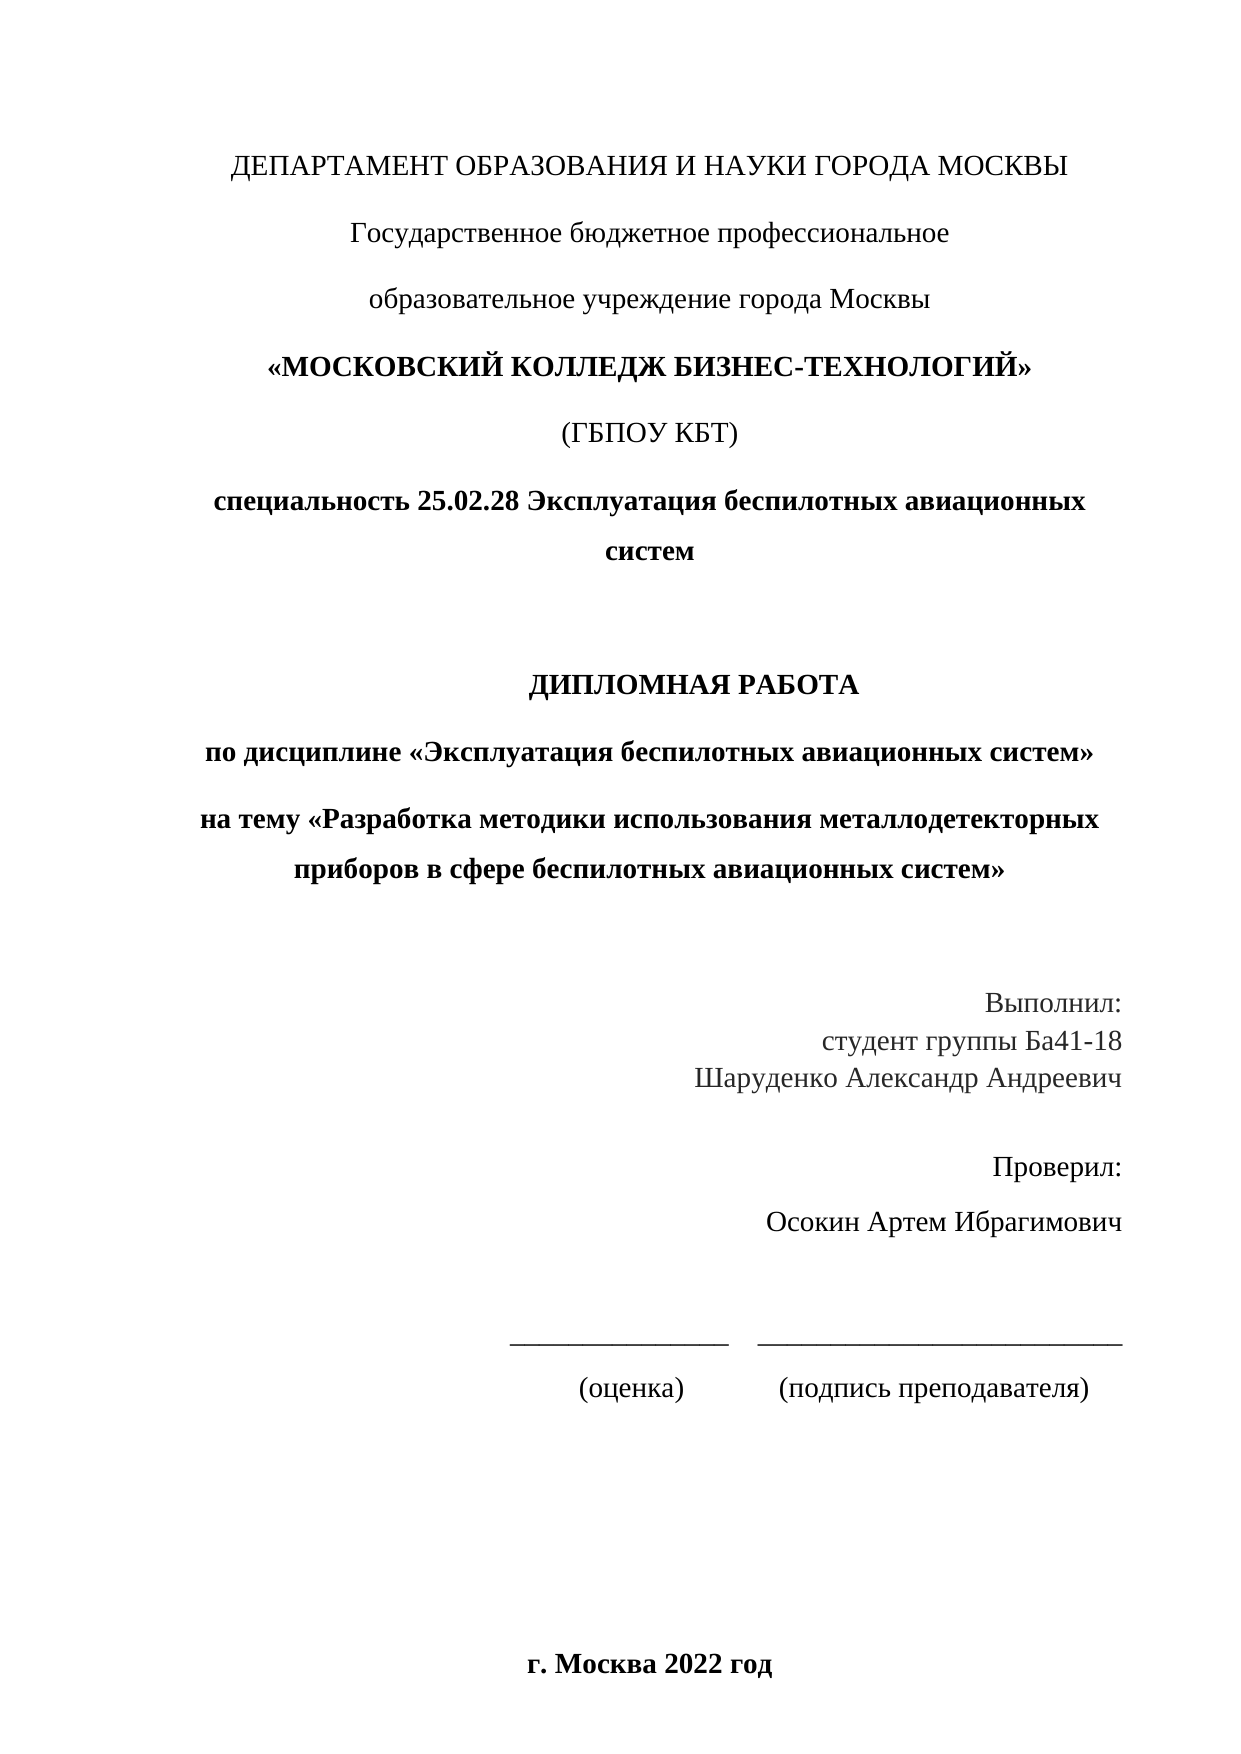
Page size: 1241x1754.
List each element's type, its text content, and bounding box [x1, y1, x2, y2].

text по дисциплине «Эксплуатация беспилотных авиационных систем» [177, 734, 1122, 767]
text на тему «Разработка методики использования металлодетекторных приборов в сфере беспилотных авиационных систем» [177, 801, 1122, 885]
subtitle Выполнил: [177, 985, 1122, 1019]
text (оценка) (подпись преподавателя) [472, 1370, 1122, 1404]
text Осокин Артем Ибрагимович [177, 1204, 1122, 1238]
text «МОСКОВСКИЙ КОЛЛЕДЖ БИЗНЕС-ТЕХНОЛОГИЙ» [177, 349, 1122, 382]
text _______________ _________________________ [177, 1315, 1122, 1348]
text Проверил: [177, 1149, 1122, 1183]
subtitle Шаруденко Александр Андреевич [177, 1061, 1122, 1094]
text (ГБПОУ КБТ) [177, 416, 1122, 449]
text ДИПЛОМНАЯ РАБОТА [177, 667, 1122, 700]
text образовательное учреждение города Москвы [177, 282, 1122, 315]
text ДЕПАРТАМЕНТ ОБРАЗОВАНИЯ И НАУКИ ГОРОДА МОСКВЫ [177, 148, 1122, 181]
text специальность 25.02.28 Эксплуатация беспилотных авиационных систем [177, 483, 1122, 566]
subtitle студент группы Ба41-18 [177, 1023, 1122, 1056]
text Государственное бюджетное профессиональное [177, 215, 1122, 248]
